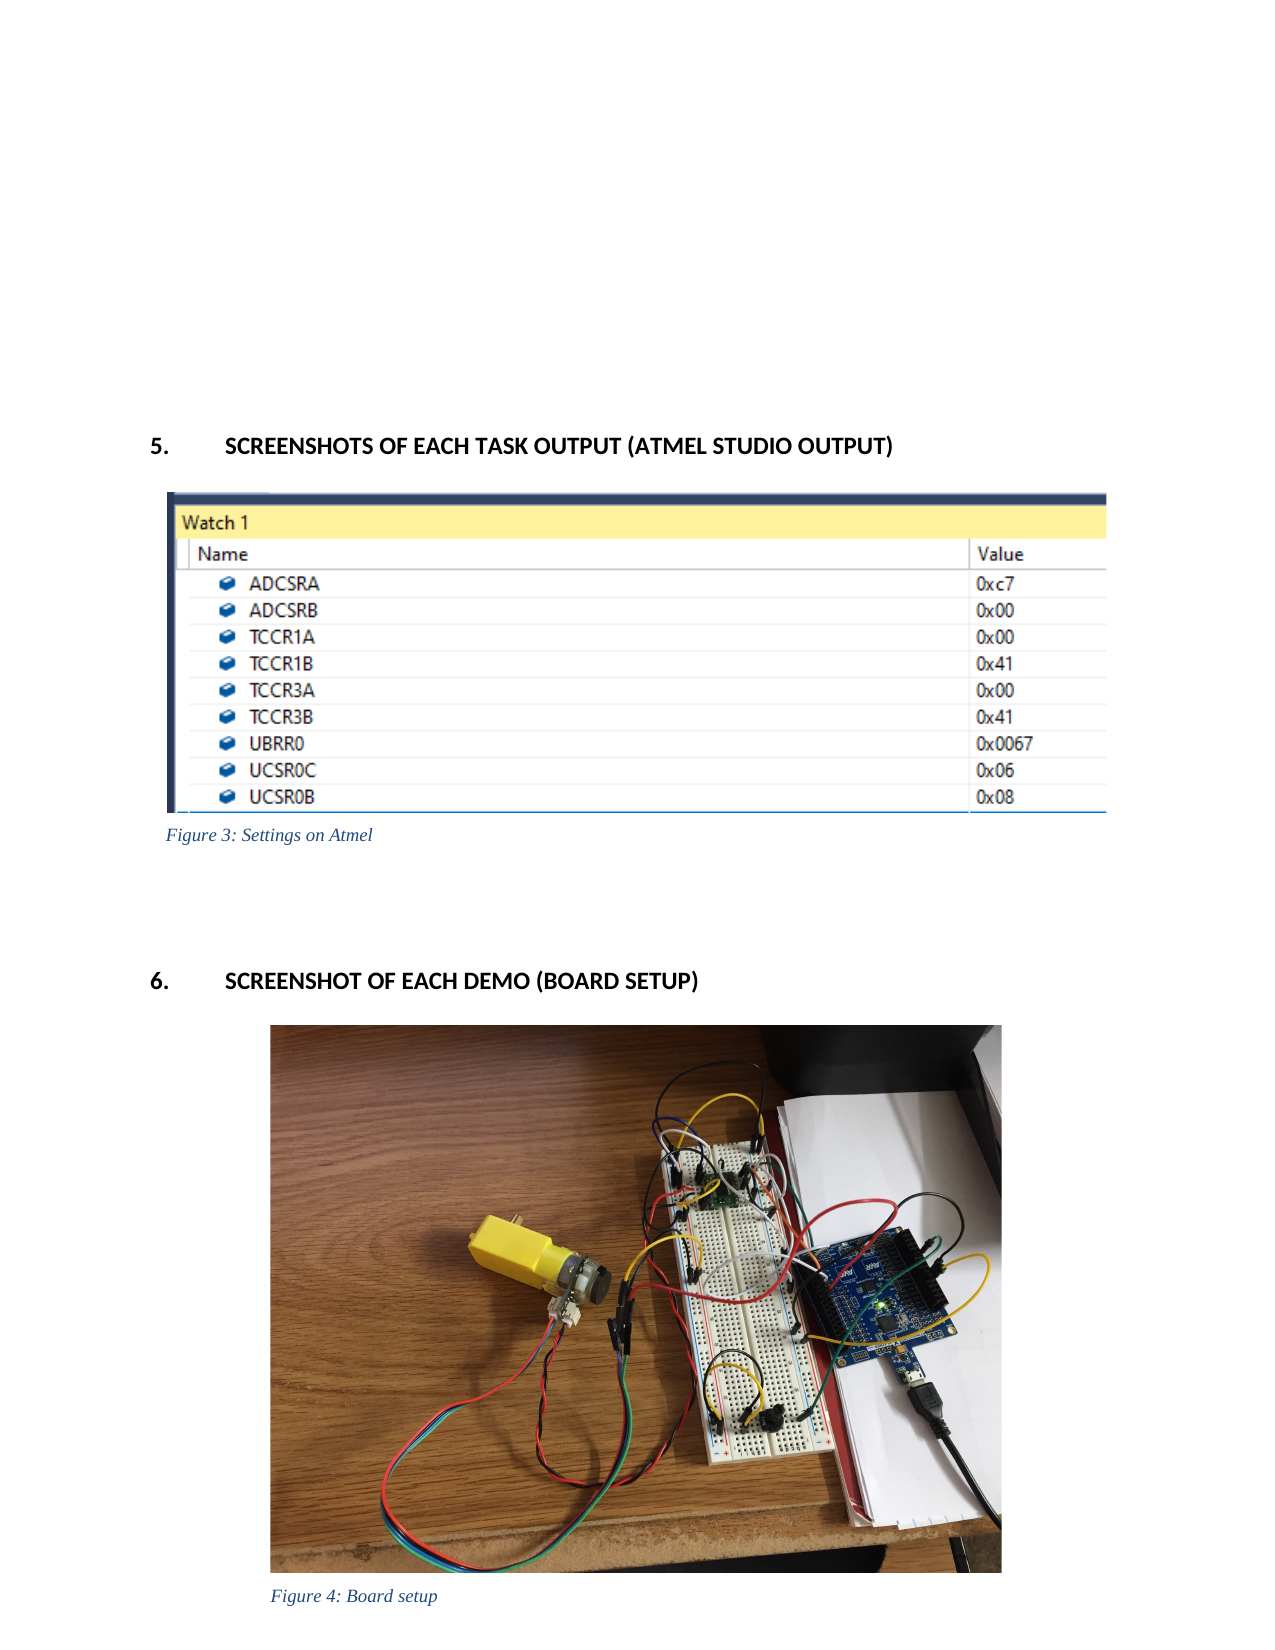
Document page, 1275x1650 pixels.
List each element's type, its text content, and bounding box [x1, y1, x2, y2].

picture [270, 935, 1001, 1483]
list SCREENSHOT OF EACH DEMO (BOARD SETUP) [150, 601, 1125, 906]
picture [165, 492, 1107, 811]
list SCREENSHOTS OF EACH TASK OUTPUT (ATMEL STUDIO OUTPUT) [150, 430, 1125, 461]
